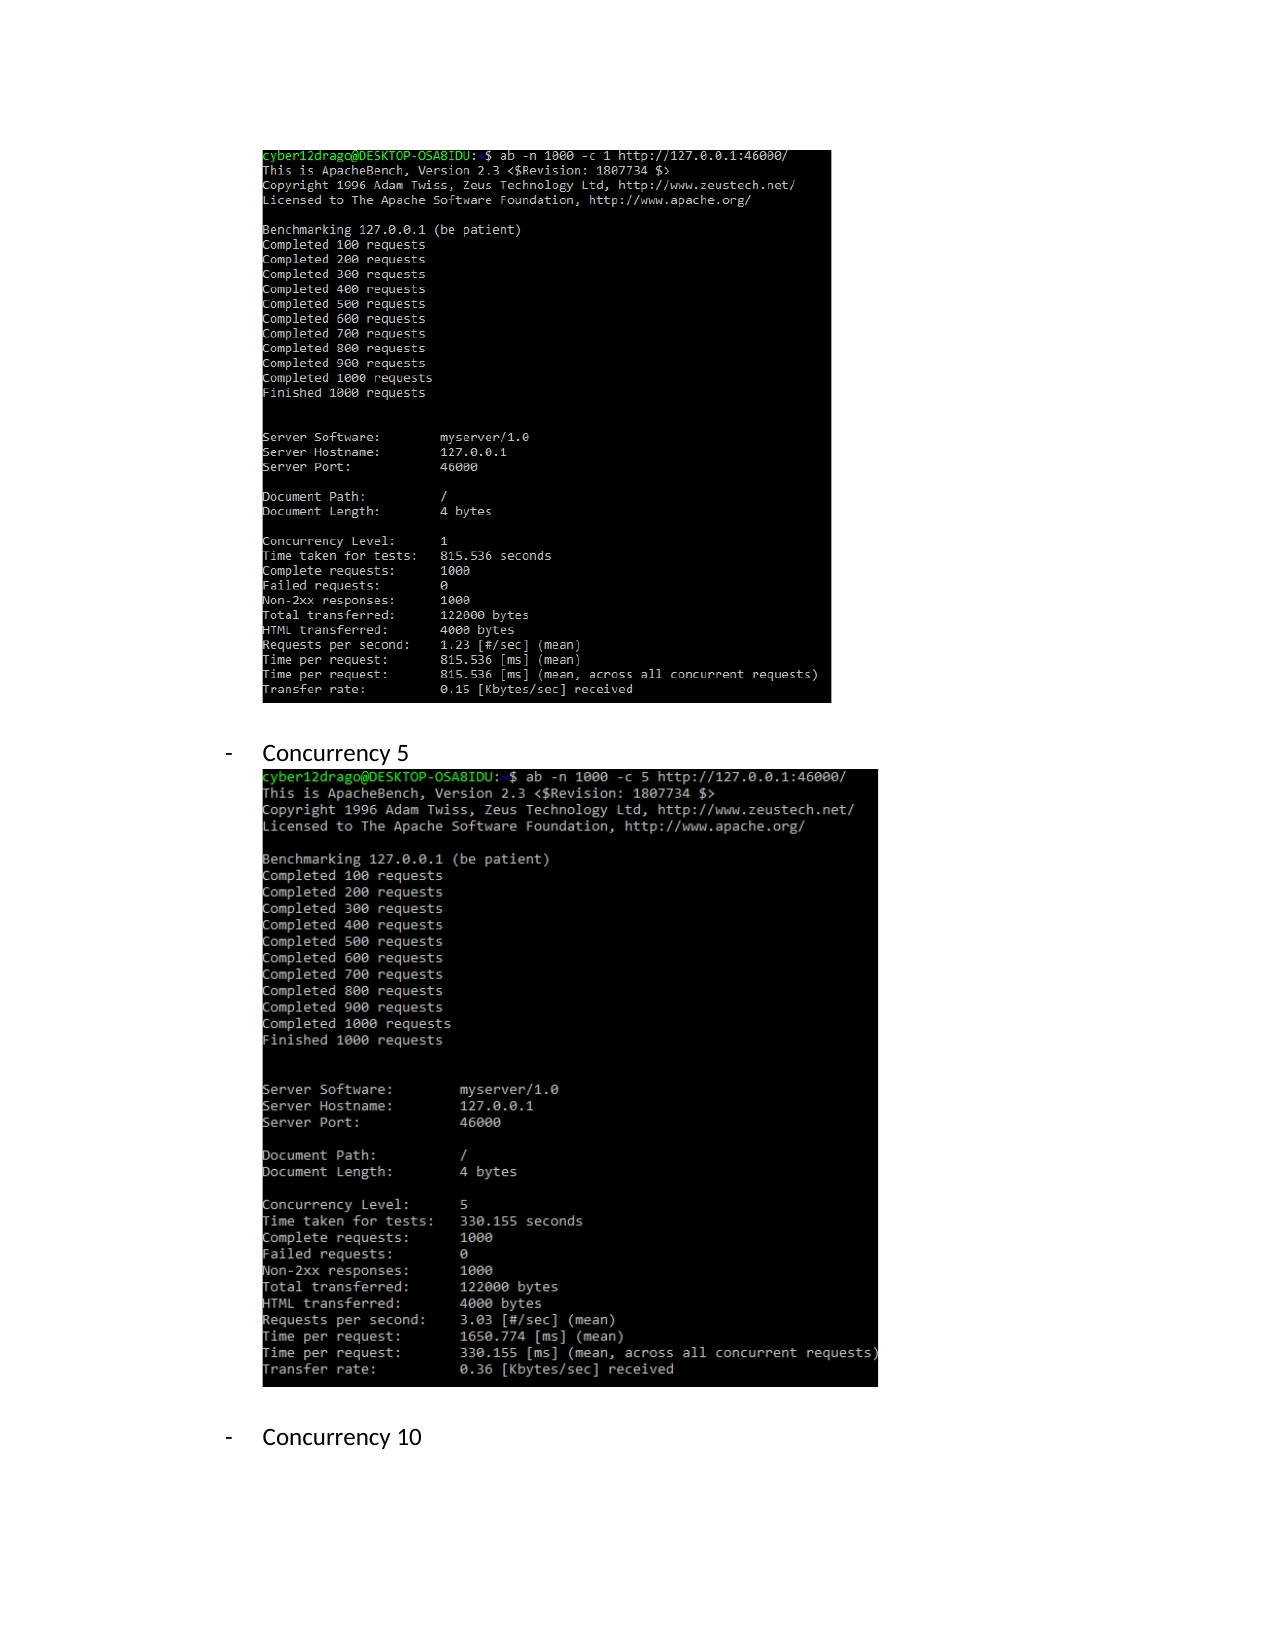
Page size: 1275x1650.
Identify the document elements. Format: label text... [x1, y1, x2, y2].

list Concurrency 10 [225, 1421, 1125, 1451]
picture [262, 769, 879, 1387]
list Concurrency 5 [225, 737, 1125, 767]
picture [262, 150, 832, 703]
